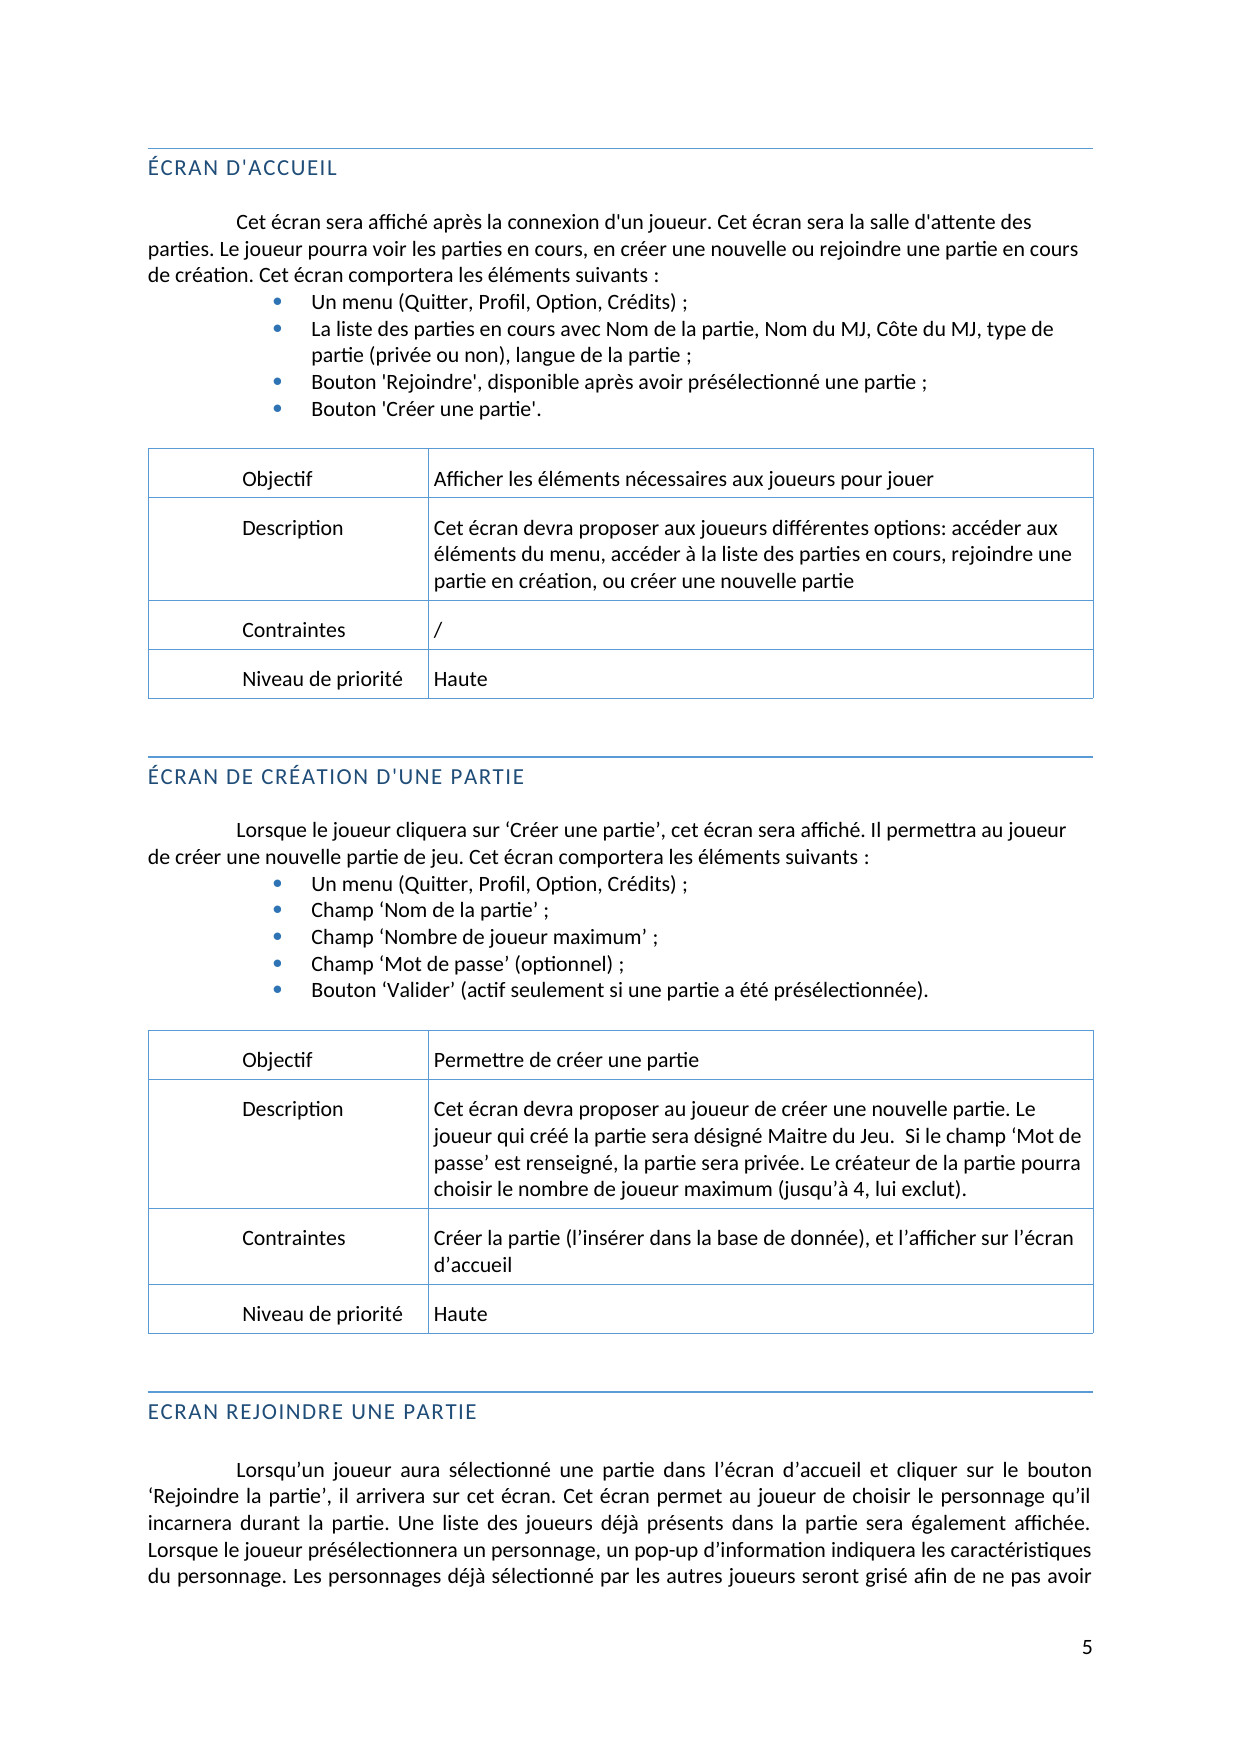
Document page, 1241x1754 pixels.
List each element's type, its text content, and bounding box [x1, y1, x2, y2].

subtitle ECRAN REJOINDRE UNE PARTIE [148, 1393, 1093, 1425]
subtitle Écran d'accueil [148, 149, 1093, 181]
text Lorsque le joueur cliquera sur ‘Créer une partie’, cet écran sera affiché. Il permettra au joueur de créer une nouvelle partie de jeu. Cet écran comportera les éléments suivants : [148, 816, 1093, 870]
table_cell Description [149, 1080, 428, 1208]
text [148, 1456, 1093, 1589]
table_header Permettre de créer une partie [429, 1031, 1093, 1079]
table_header Afficher les éléments nécessaires aux joueurs pour jouer [429, 449, 1093, 497]
list Champ ‘Mot de passe’ (optionnel) ; [274, 950, 1093, 976]
table_cell Cet écran devra proposer au joueur de créer une nouvelle partie. Le joueur qui créé la partie sera désigné Maitre du Jeu. Si le champ ‘Mot de passe’ est renseigné, la partie sera privée. Le créateur de la partie pourra choisir le nombre de joueur maximum (jusqu’à 4, lui exclut). [429, 1080, 1093, 1208]
list La liste des parties en cours avec Nom de la partie, Nom du MJ, Côte du MJ, type de partie (privée ou non), langue de la partie ; [274, 315, 1093, 368]
list Champ ‘Nom de la partie’ ; [274, 896, 1093, 923]
list Un menu (Quitter, Profil, Option, Crédits) ; [274, 870, 1093, 896]
table_cell / [429, 601, 1093, 648]
table_cell Haute [429, 1285, 1093, 1333]
table_cell Haute [429, 650, 1093, 698]
table_cell Créer la partie (l’insérer dans la base de donnée), et l’afficher sur l’écran d’accueil [429, 1209, 1093, 1284]
list Bouton 'Créer une partie'. [274, 395, 1093, 421]
subtitle Écran de création d'une partie [148, 758, 1093, 790]
table_cell Niveau de priorité [149, 650, 428, 698]
table_header Objectif [149, 449, 428, 497]
table_cell Contraintes [149, 1209, 428, 1284]
list Un menu (Quitter, Profil, Option, Crédits) ; [274, 288, 1093, 315]
table_cell Niveau de priorité [149, 1285, 428, 1333]
table_cell Description [149, 498, 428, 599]
list Bouton ‘Valider’ (actif seulement si une partie a été présélectionnée). [274, 976, 1093, 1003]
list Bouton 'Rejoindre', disponible après avoir présélectionné une partie ; [274, 368, 1093, 395]
table_header Objectif [149, 1031, 428, 1079]
table_cell Contraintes [149, 601, 428, 648]
table_cell Cet écran devra proposer aux joueurs différentes options: accéder aux éléments du menu, accéder à la liste des parties en cours, rejoindre une partie en création, ou créer une nouvelle partie [429, 498, 1093, 599]
list Champ ‘Nombre de joueur maximum’ ; [274, 923, 1093, 950]
text Cet écran sera affiché après la connexion d'un joueur. Cet écran sera la salle d'attente des parties. Le joueur pourra voir les parties en cours, en créer une nouvelle ou rejoindre une partie en cours de création. Cet écran comportera les éléments suivants : [148, 208, 1093, 288]
